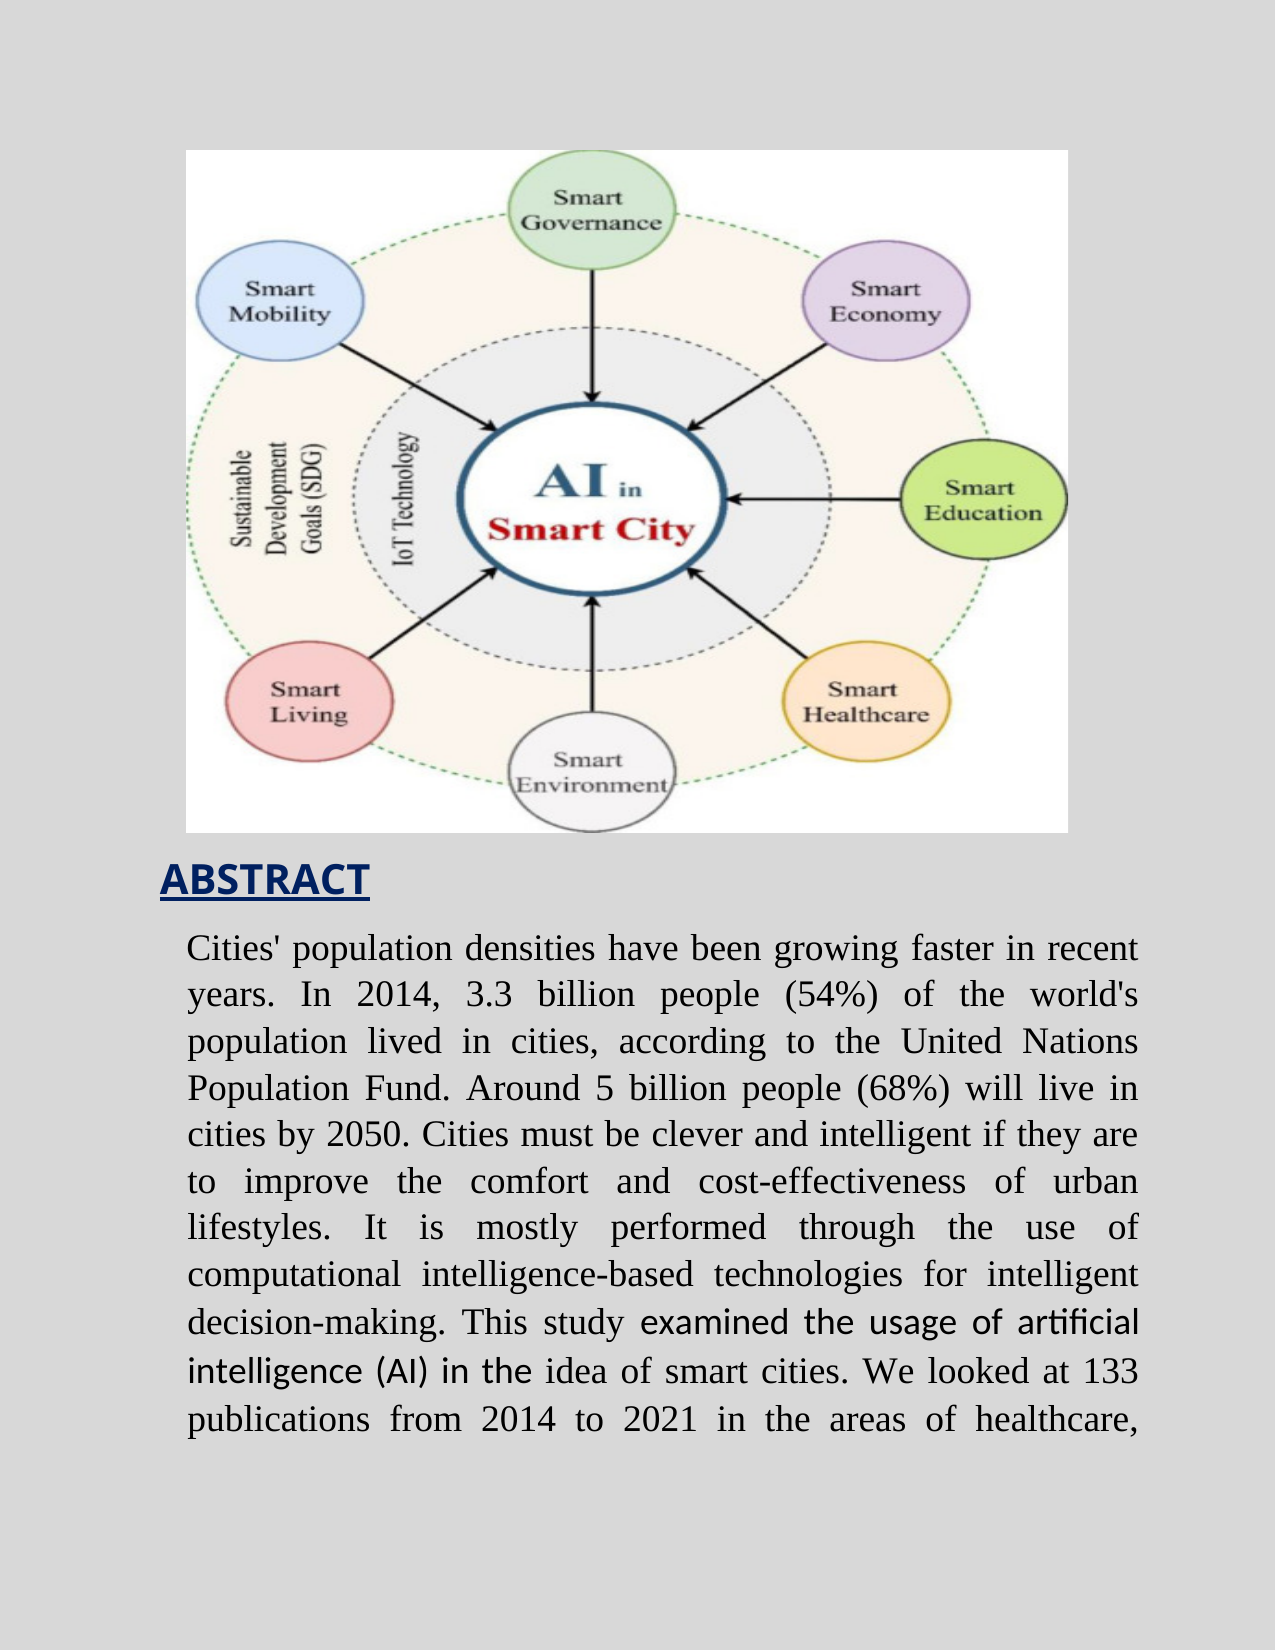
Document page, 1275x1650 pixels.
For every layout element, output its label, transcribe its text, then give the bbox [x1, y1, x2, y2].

text ABSTRACT [150, 849, 1140, 906]
picture [186, 150, 1069, 833]
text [186, 925, 1140, 1440]
